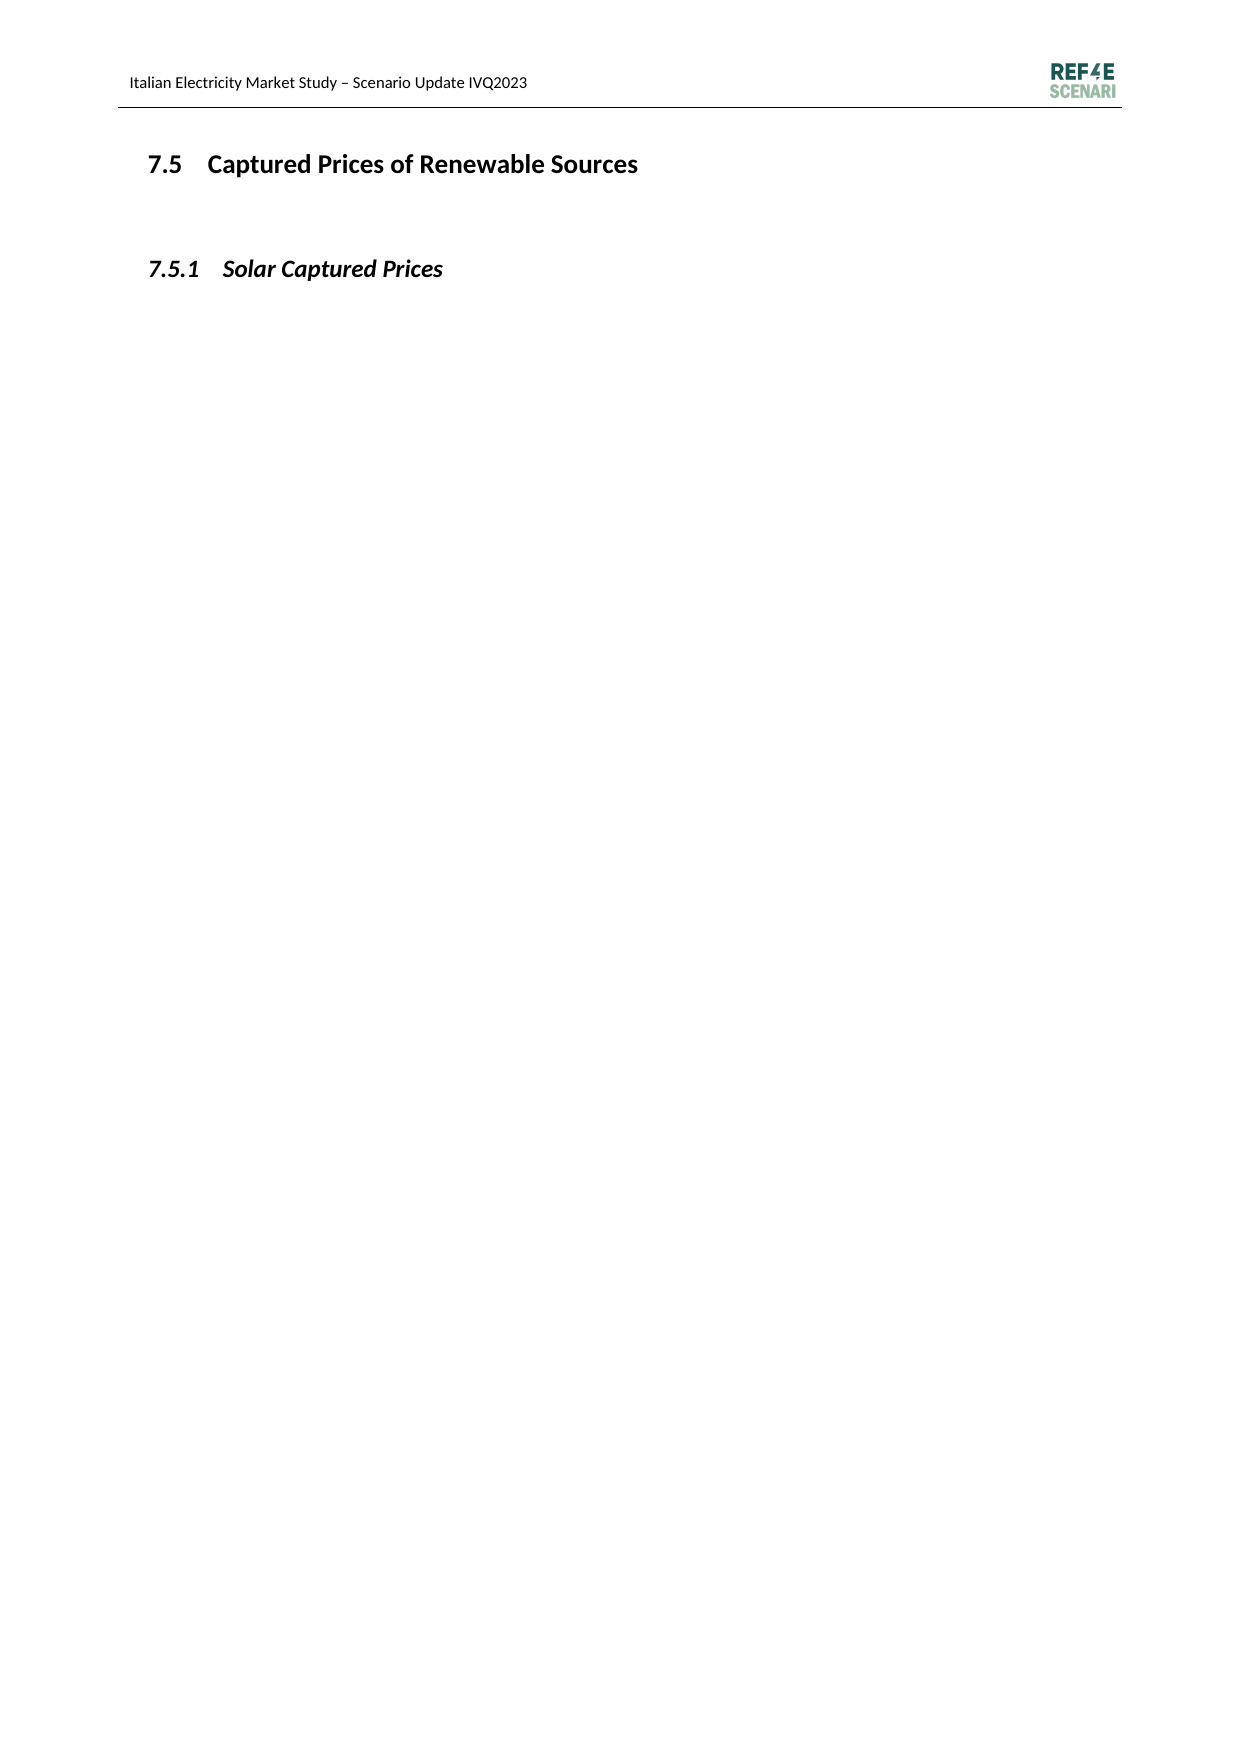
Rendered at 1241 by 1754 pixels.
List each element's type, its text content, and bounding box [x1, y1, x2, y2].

subtitle Captured Prices of Renewable Sources [148, 148, 1092, 181]
picture [1050, 61, 1117, 100]
subtitle Solar Captured Prices [148, 256, 1092, 283]
